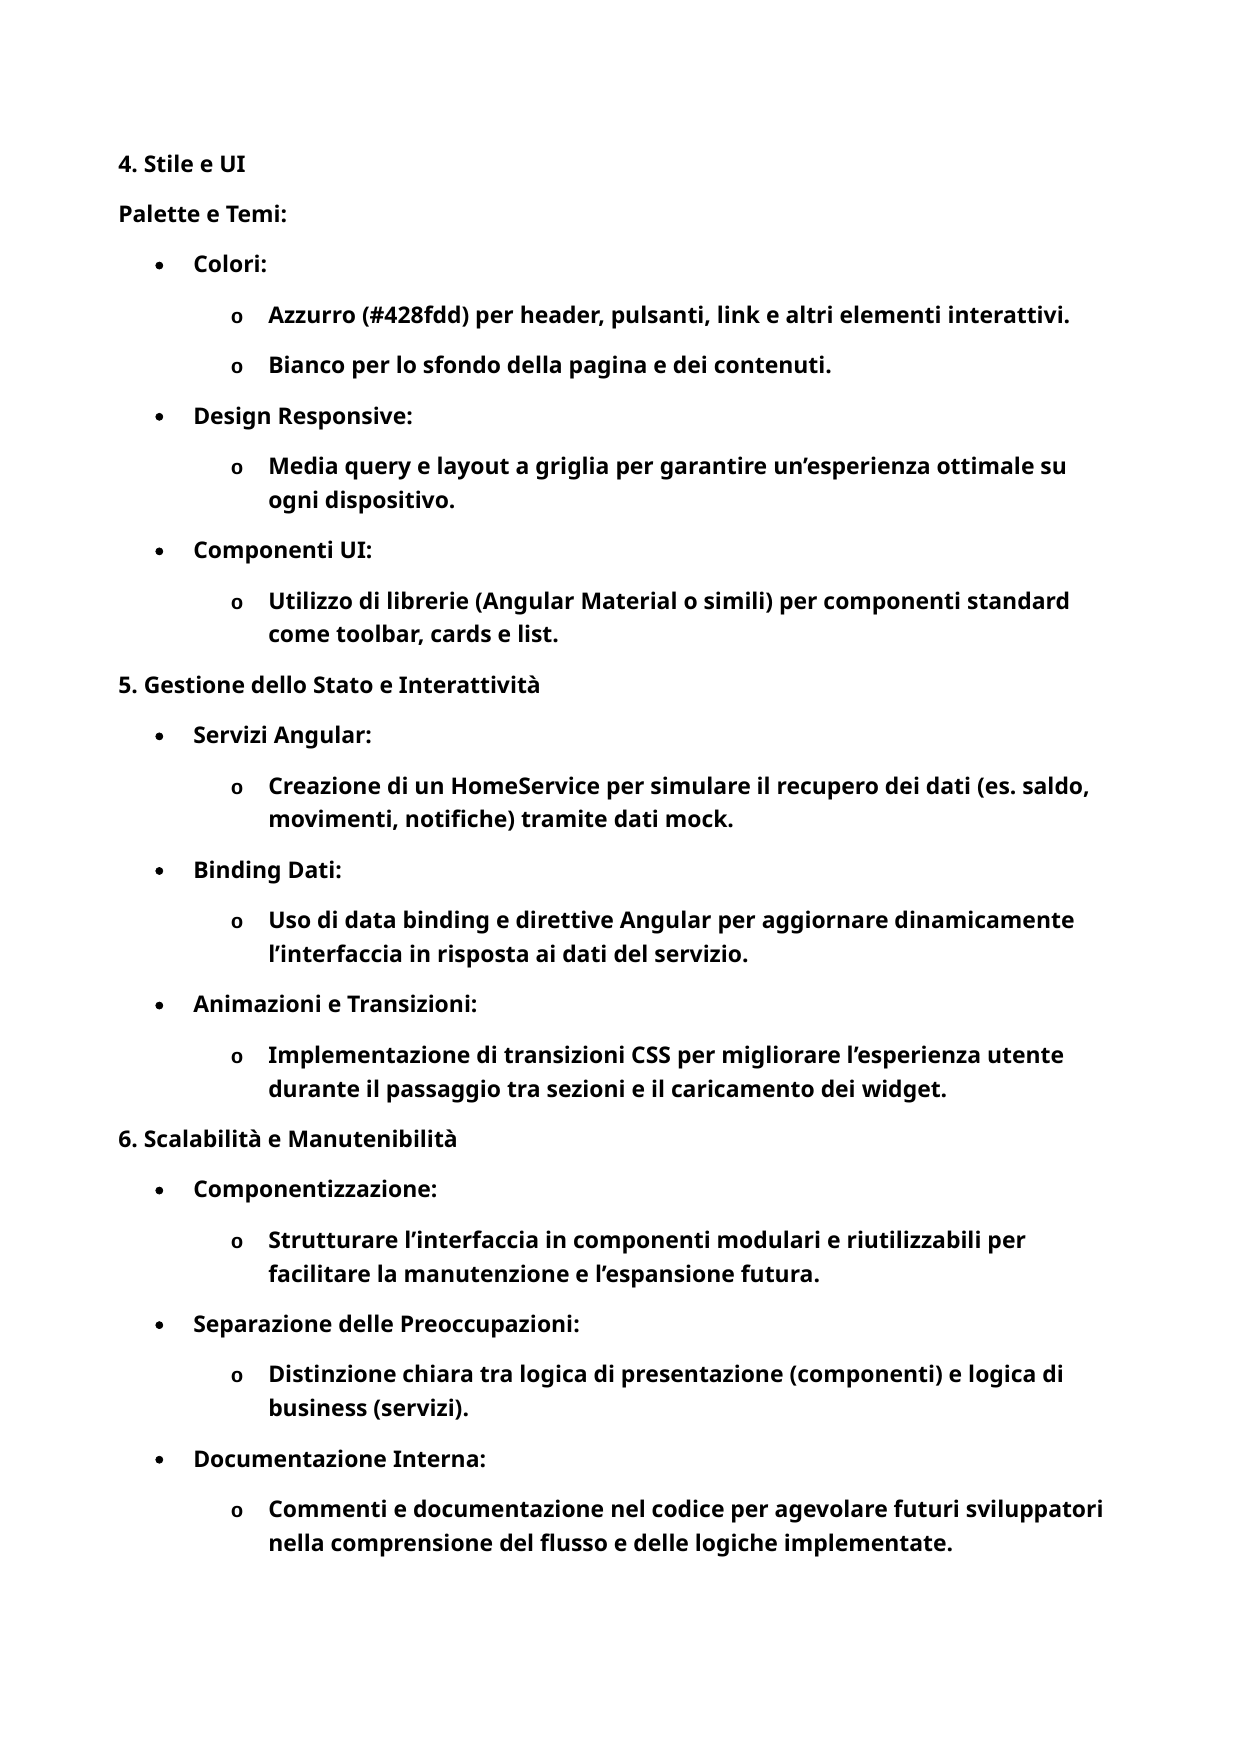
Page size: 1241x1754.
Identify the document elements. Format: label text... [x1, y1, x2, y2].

list Distinzione chiara tra logica di presentazione (componenti) e logica di business (servizi). [231, 1358, 1122, 1423]
list Uso di data binding e direttive Angular per aggiornare dinamicamente l’interfaccia in risposta ai dati del servizio. [231, 904, 1122, 969]
list Media query e layout a griglia per garantire un’esperienza ottimale su ogni dispositivo. [231, 450, 1122, 515]
list Colori: [156, 248, 1122, 280]
text 5. Gestione dello Stato e Interattività [118, 669, 1122, 700]
list Componenti UI: [156, 534, 1122, 566]
text Palette e Temi: [118, 198, 1122, 229]
list Separazione delle Preoccupazioni: [156, 1308, 1122, 1339]
list Creazione di un HomeService per simulare il recupero dei dati (es. saldo, movimenti, notifiche) tramite dati mock. [231, 770, 1122, 835]
list Bianco per lo sfondo della pagina e dei contenuti. [231, 349, 1122, 381]
list Binding Dati: [156, 854, 1122, 885]
list Azzurro (#428fdd) per header, pulsanti, link e altri elementi interattivi. [231, 299, 1122, 330]
list Utilizzo di librerie (Angular Material o simili) per componenti standard come toolbar, cards e list. [231, 585, 1122, 650]
list Implementazione di transizioni CSS per migliorare l’esperienza utente durante il passaggio tra sezioni e il caricamento dei widget. [231, 1039, 1122, 1104]
list Strutturare l’interfaccia in componenti modulari e riutilizzabili per facilitare la manutenzione e l’espansione futura. [231, 1224, 1122, 1289]
list Design Responsive: [156, 400, 1122, 431]
list Documentazione Interna: [156, 1443, 1122, 1474]
list Servizi Angular: [156, 719, 1122, 751]
list Animazioni e Transizioni: [156, 988, 1122, 1020]
list Componentizzazione: [156, 1173, 1122, 1205]
text 4. Stile e UI [118, 148, 1122, 179]
list Commenti e documentazione nel codice per agevolare futuri sviluppatori nella comprensione del flusso e delle logiche implementate. [231, 1493, 1122, 1558]
text 6. Scalabilità e Manutenibilità [118, 1123, 1122, 1154]
